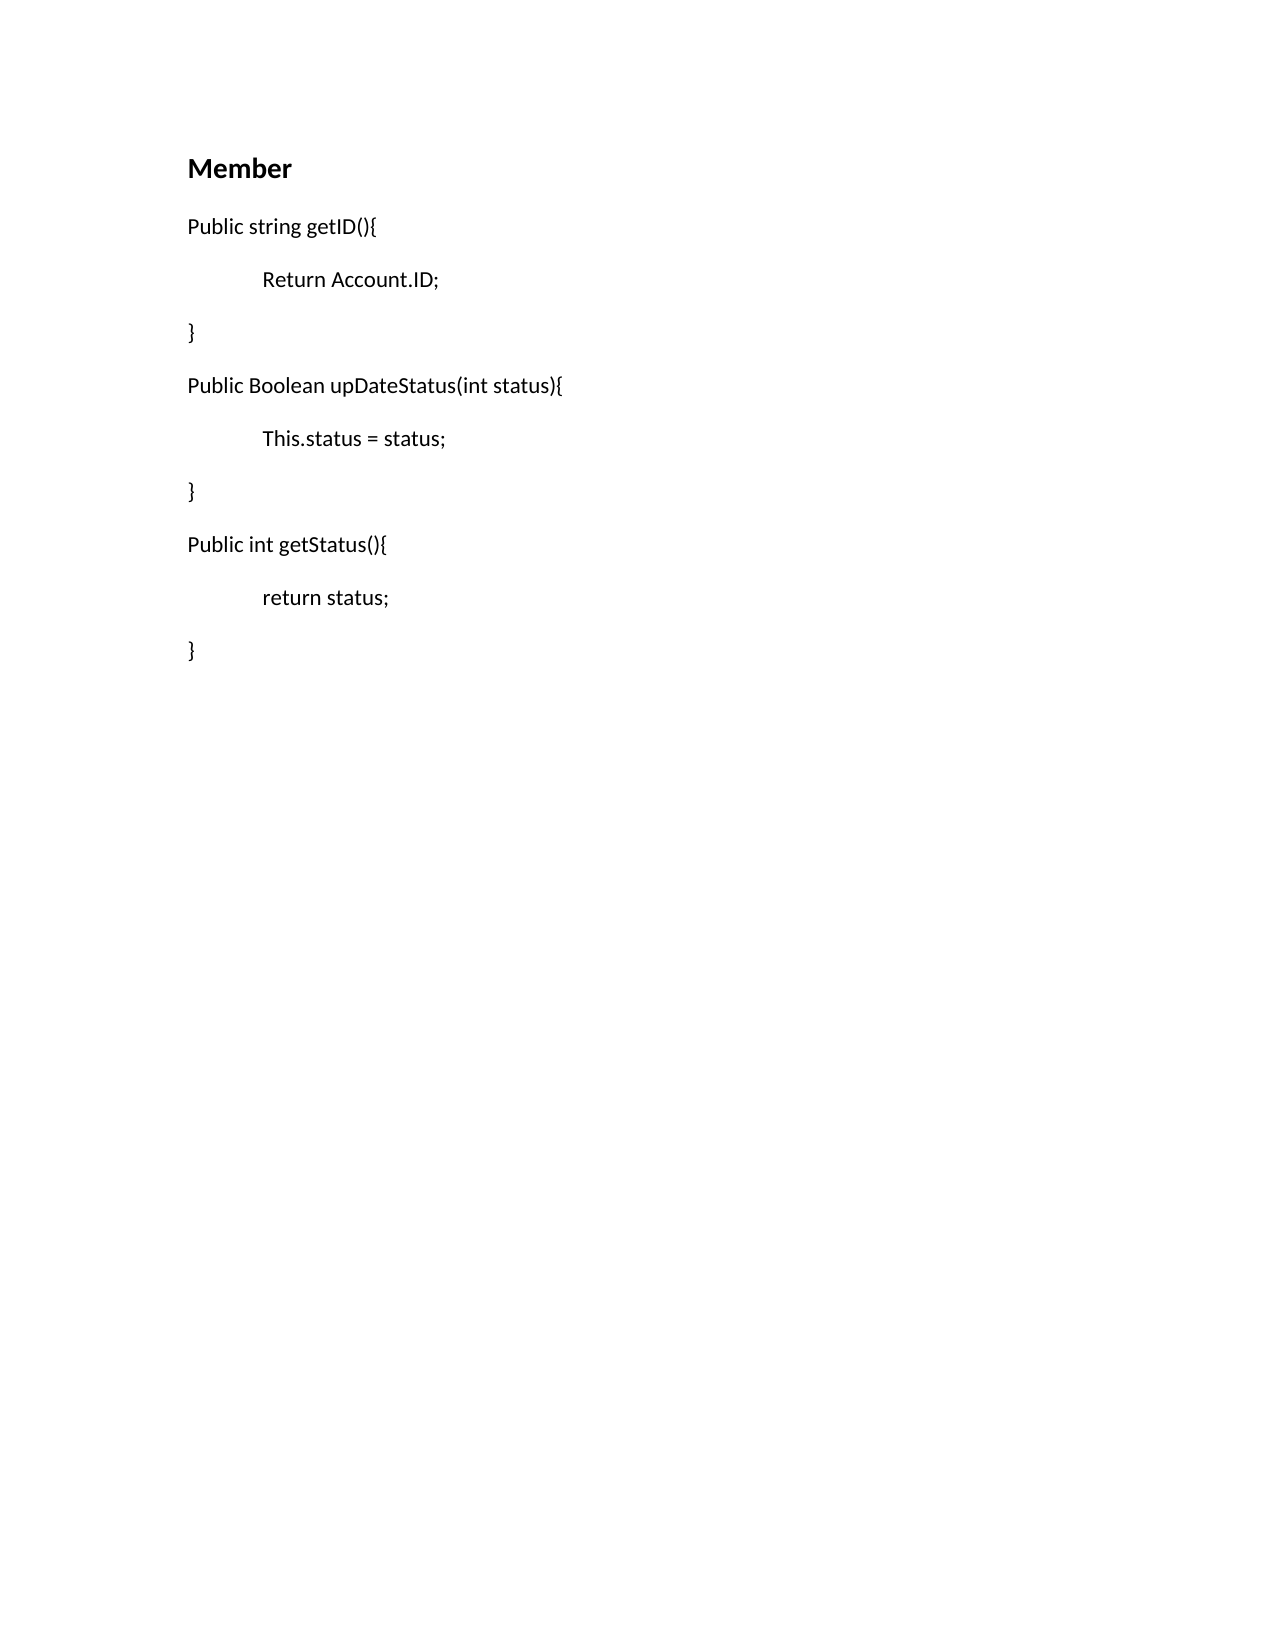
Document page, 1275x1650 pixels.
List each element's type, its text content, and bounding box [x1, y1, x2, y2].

text } [187, 318, 1087, 346]
text Public string getID(){ [187, 212, 1087, 240]
text } [187, 636, 1087, 664]
text Public int getStatus(){ [187, 530, 1087, 558]
text Public Boolean upDateStatus(int status){ [187, 371, 1087, 399]
text Return Account.ID; [187, 265, 1087, 293]
text This.status = status; [187, 424, 1087, 452]
text Member [187, 150, 1087, 186]
text } [187, 477, 1087, 505]
text return status; [187, 583, 1087, 611]
